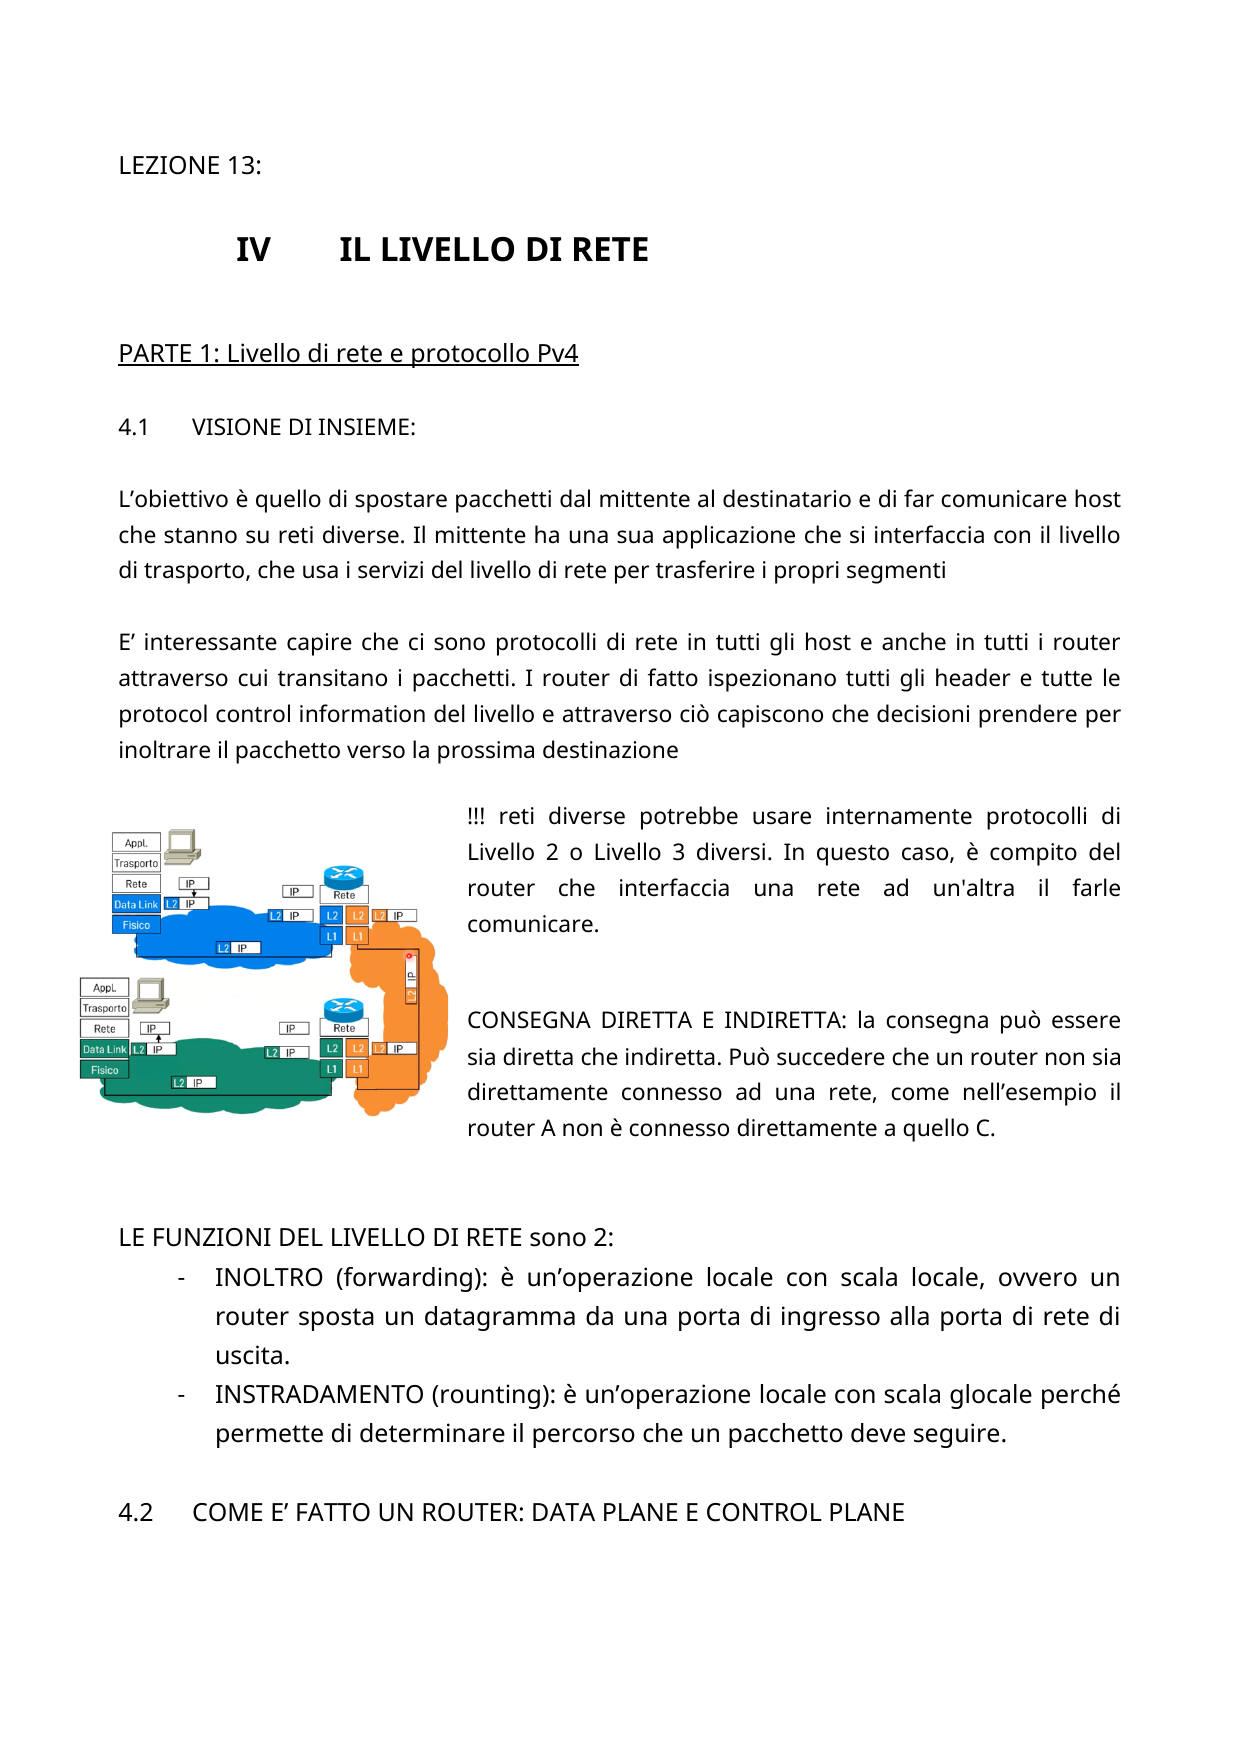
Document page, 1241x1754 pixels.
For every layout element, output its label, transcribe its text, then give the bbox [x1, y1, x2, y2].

text IV IL LIVELLO DI RETE [236, 226, 1122, 271]
text L’obiettivo è quello di spostare pacchetti dal mittente al destinatario e di far comunicare host che stanno su reti diverse. Il mittente ha una sua applicazione che si interfaccia con il livello di trasporto, che usa i servizi del livello di rete per trasferire i propri segmenti [118, 483, 1122, 586]
text E’ interessante capire che ci sono protocolli di rete in tutti gli host e anche in tutti i router attraverso cui transitano i pacchetti. I router di fatto ispezionano tutti gli header e tutte le protocol control information del livello e attraverso ciò capiscono che decisioni prendere per inoltrare il pacchetto verso la prossima destinazione [118, 626, 1122, 765]
list INOLTRO (forwarding): è un’operazione locale con scala locale, ovvero un router sposta un datagramma da una porta di ingresso alla porta di rete di uscita. [177, 1259, 1122, 1372]
text 4.1 VISIONE DI INSIEME: [118, 411, 1122, 442]
text !!! reti diverse potrebbe usare internamente protocolli di Livello 2 o Livello 3 diversi. In questo caso, è compito del router che interfaccia una rete ad un'altra il farle comunicare. [118, 800, 1122, 939]
text PARTE 1: Livello di rete e protocollo Pv4 [118, 336, 1122, 370]
text CONSEGNA DIRETTA E INDIRETTA: la consegna può essere sia diretta che indiretta. Può succedere che un router non sia direttamente connesso ad una rete, come nell’esempio il router A non è connesso direttamente a quello C. [118, 1004, 1122, 1143]
text LEZIONE 13: [118, 148, 1122, 182]
picture [71, 813, 449, 1118]
text LE FUNZIONI DEL LIVELLO DI RETE sono 2: [118, 1220, 1122, 1254]
list INSTRADAMENTO (rounting): è un’operazione locale con scala glocale perché permette di determinare il percorso che un pacchetto deve seguire. [177, 1377, 1122, 1450]
text 4.2 COME E’ FATTO UN ROUTER: DATA PLANE E CONTROL PLANE [118, 1494, 1122, 1528]
